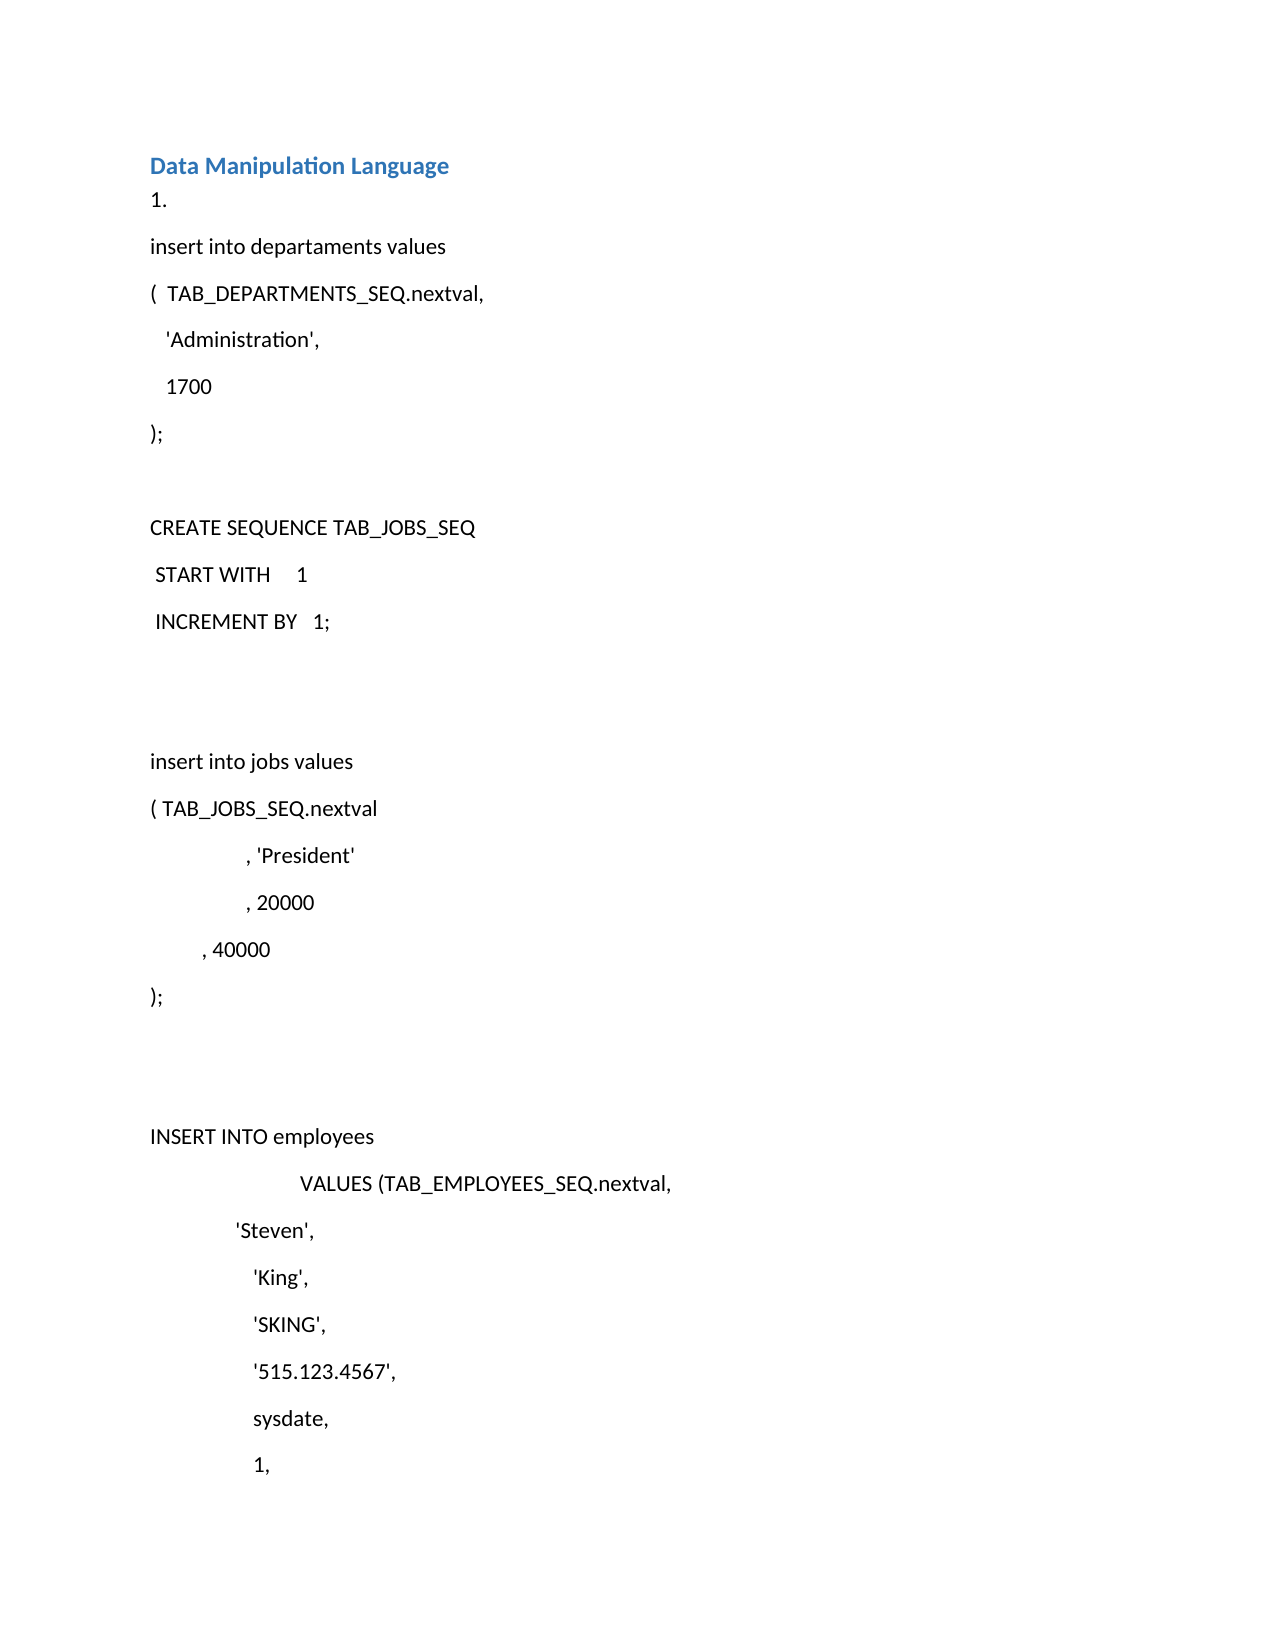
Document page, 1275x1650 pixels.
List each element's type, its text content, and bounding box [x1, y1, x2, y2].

text , 20000 [150, 888, 1125, 916]
text INSERT INTO employees [150, 1122, 1125, 1151]
text 'King', [150, 1263, 1125, 1291]
text VALUES (TAB_EMPLOYEES_SEQ.nextval, [150, 1169, 1125, 1197]
text insert into departaments values [150, 232, 1125, 260]
text '515.123.4567', [150, 1357, 1125, 1385]
text 1. [150, 185, 1125, 213]
text , 'President' [150, 841, 1125, 869]
text 'SKING', [150, 1310, 1125, 1338]
text insert into jobs values [150, 747, 1125, 776]
subtitle Data Manipulation Language [150, 150, 1125, 181]
text ( TAB_JOBS_SEQ.nextval [150, 794, 1125, 822]
text 1700 [150, 372, 1125, 401]
text , 40000 [150, 935, 1125, 963]
text 1, [150, 1451, 1125, 1479]
text INCREMENT BY 1; [150, 607, 1125, 635]
text ( TAB_DEPARTMENTS_SEQ.nextval, [150, 279, 1125, 307]
text ); [150, 419, 1125, 447]
text sysdate, [150, 1404, 1125, 1432]
text START WITH 1 [150, 560, 1125, 588]
text CREATE SEQUENCE TAB_JOBS_SEQ [150, 513, 1125, 541]
text ); [150, 982, 1125, 1010]
text 'Administration', [150, 326, 1125, 354]
text 'Steven', [150, 1216, 1125, 1244]
